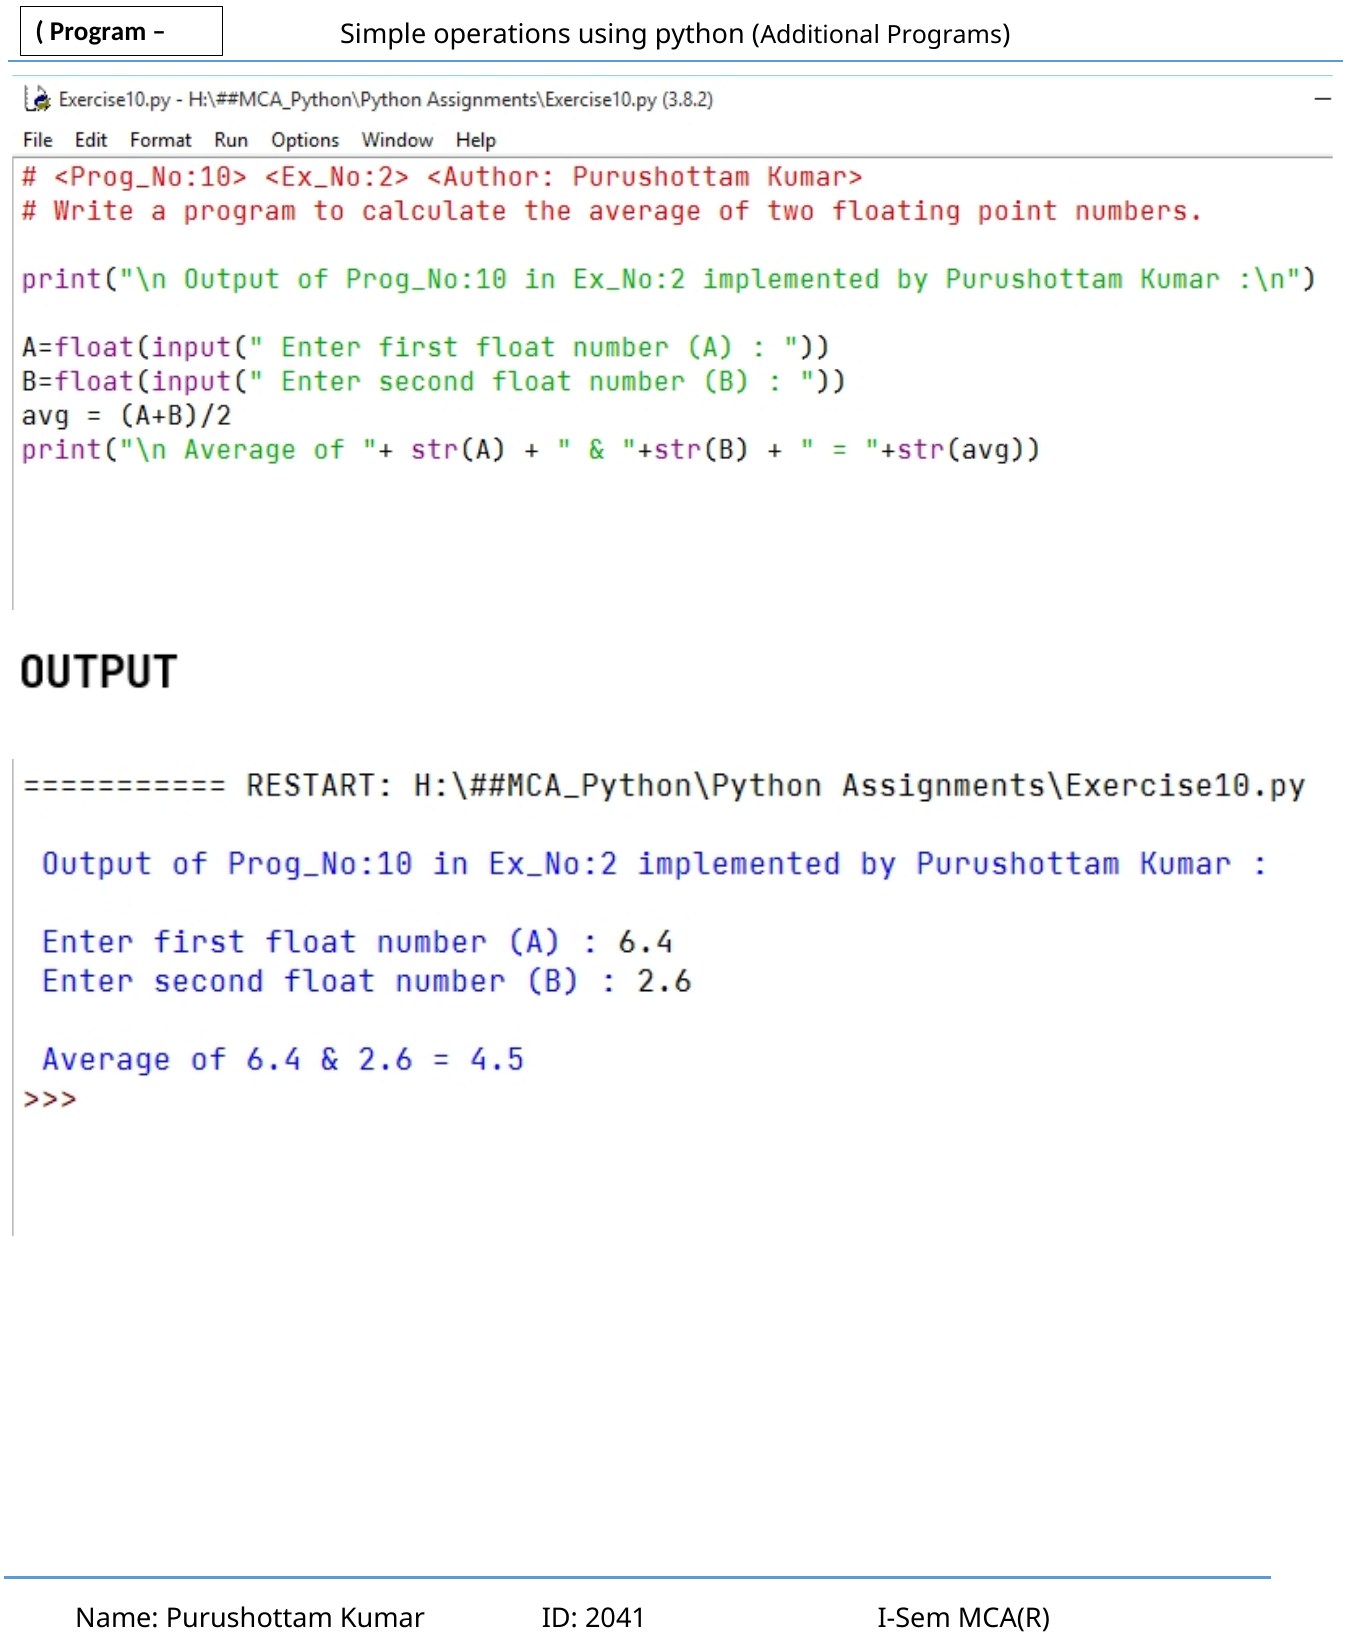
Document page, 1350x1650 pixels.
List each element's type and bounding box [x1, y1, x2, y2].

picture [12, 75, 1333, 610]
picture [12, 630, 192, 711]
picture [12, 759, 1309, 1236]
